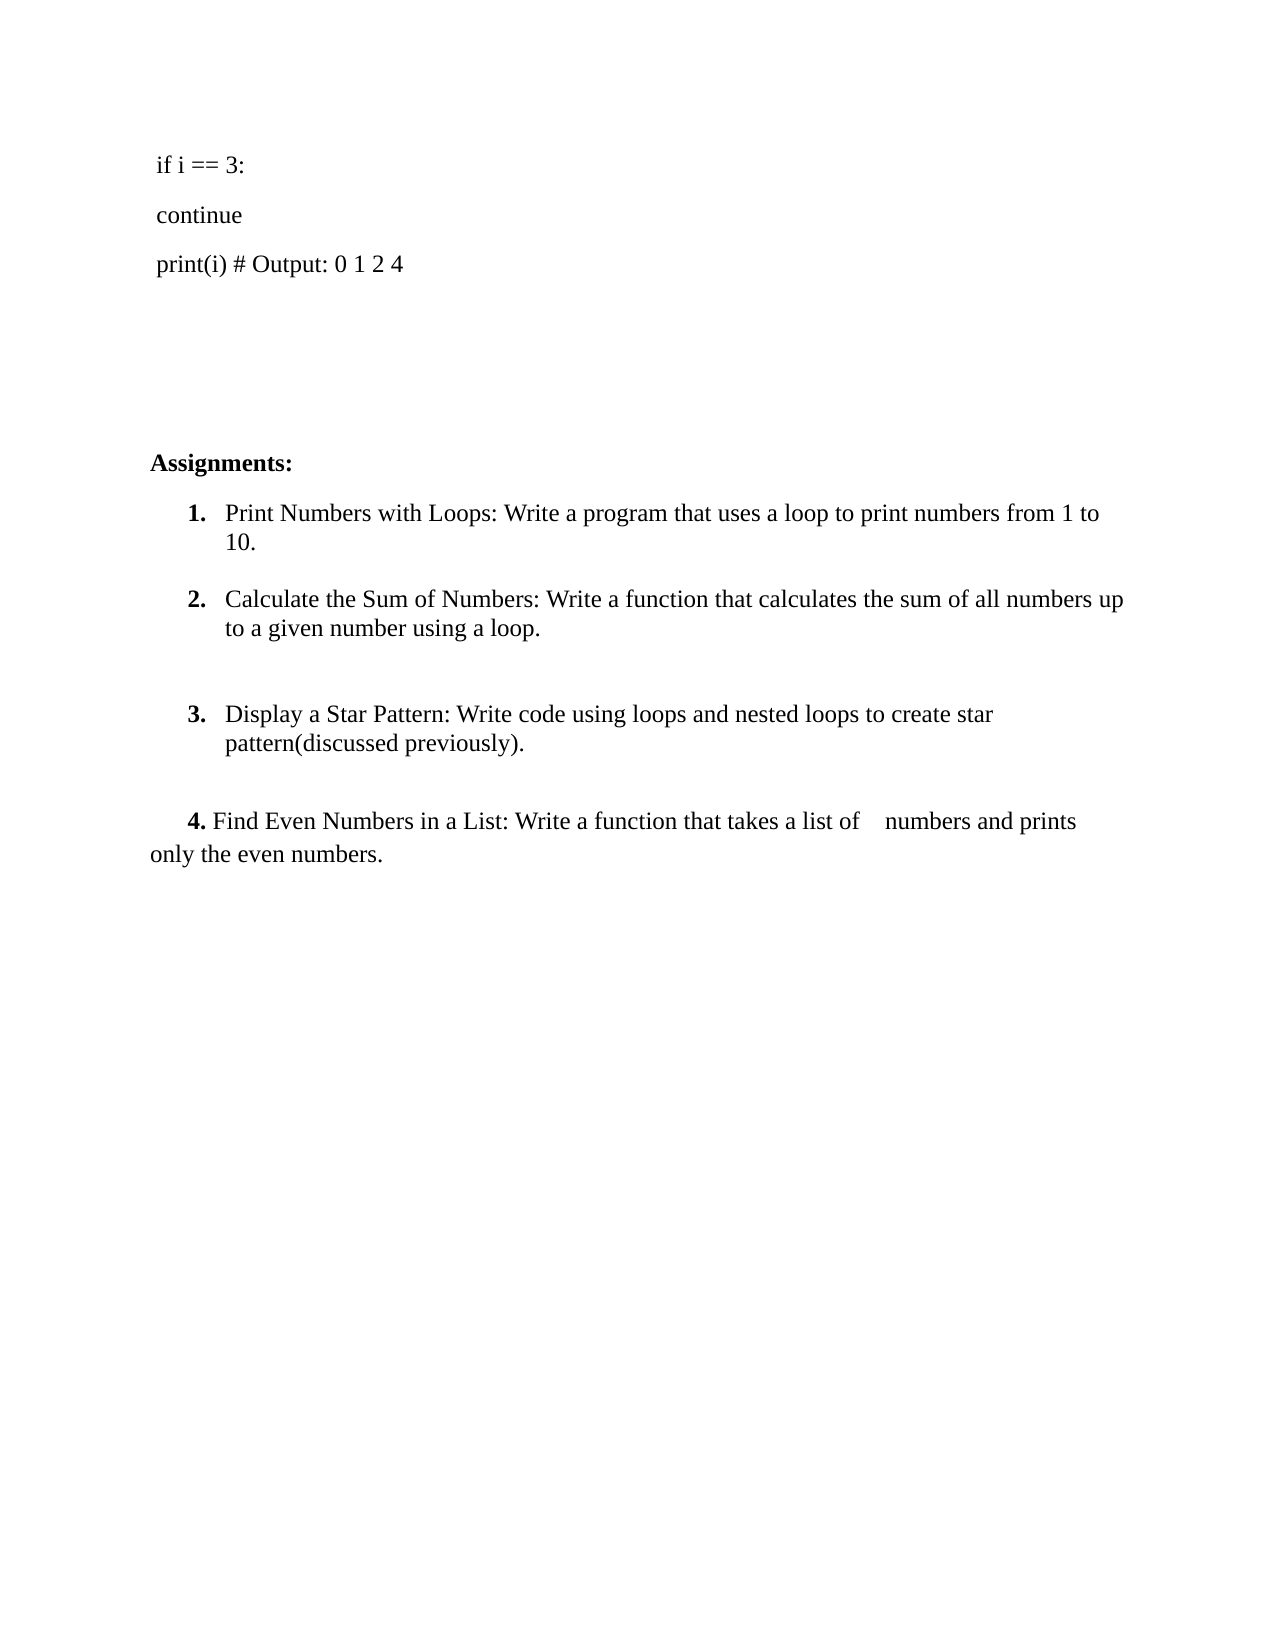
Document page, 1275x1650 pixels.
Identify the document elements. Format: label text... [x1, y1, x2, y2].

text 4. Find Even Numbers in a List: Write a function that takes a list of numbers and prints only the even numbers. [150, 806, 1125, 868]
text if i == 3: [150, 150, 1125, 179]
text Assignments: [150, 448, 1125, 477]
list Calculate the Sum of Numbers: Write a function that calculates the sum of all numbers up to a given number using a loop. [187, 584, 1125, 642]
list Print Numbers with Loops: Write a program that uses a loop to print numbers from 1 to 10. [187, 498, 1125, 555]
list Display a Star Pattern: Write code using loops and nested loops to create star pattern(discussed previously). [187, 699, 1125, 757]
text continue [150, 200, 1125, 228]
text print(i) # Output: 0 1 2 4 [150, 249, 1125, 278]
